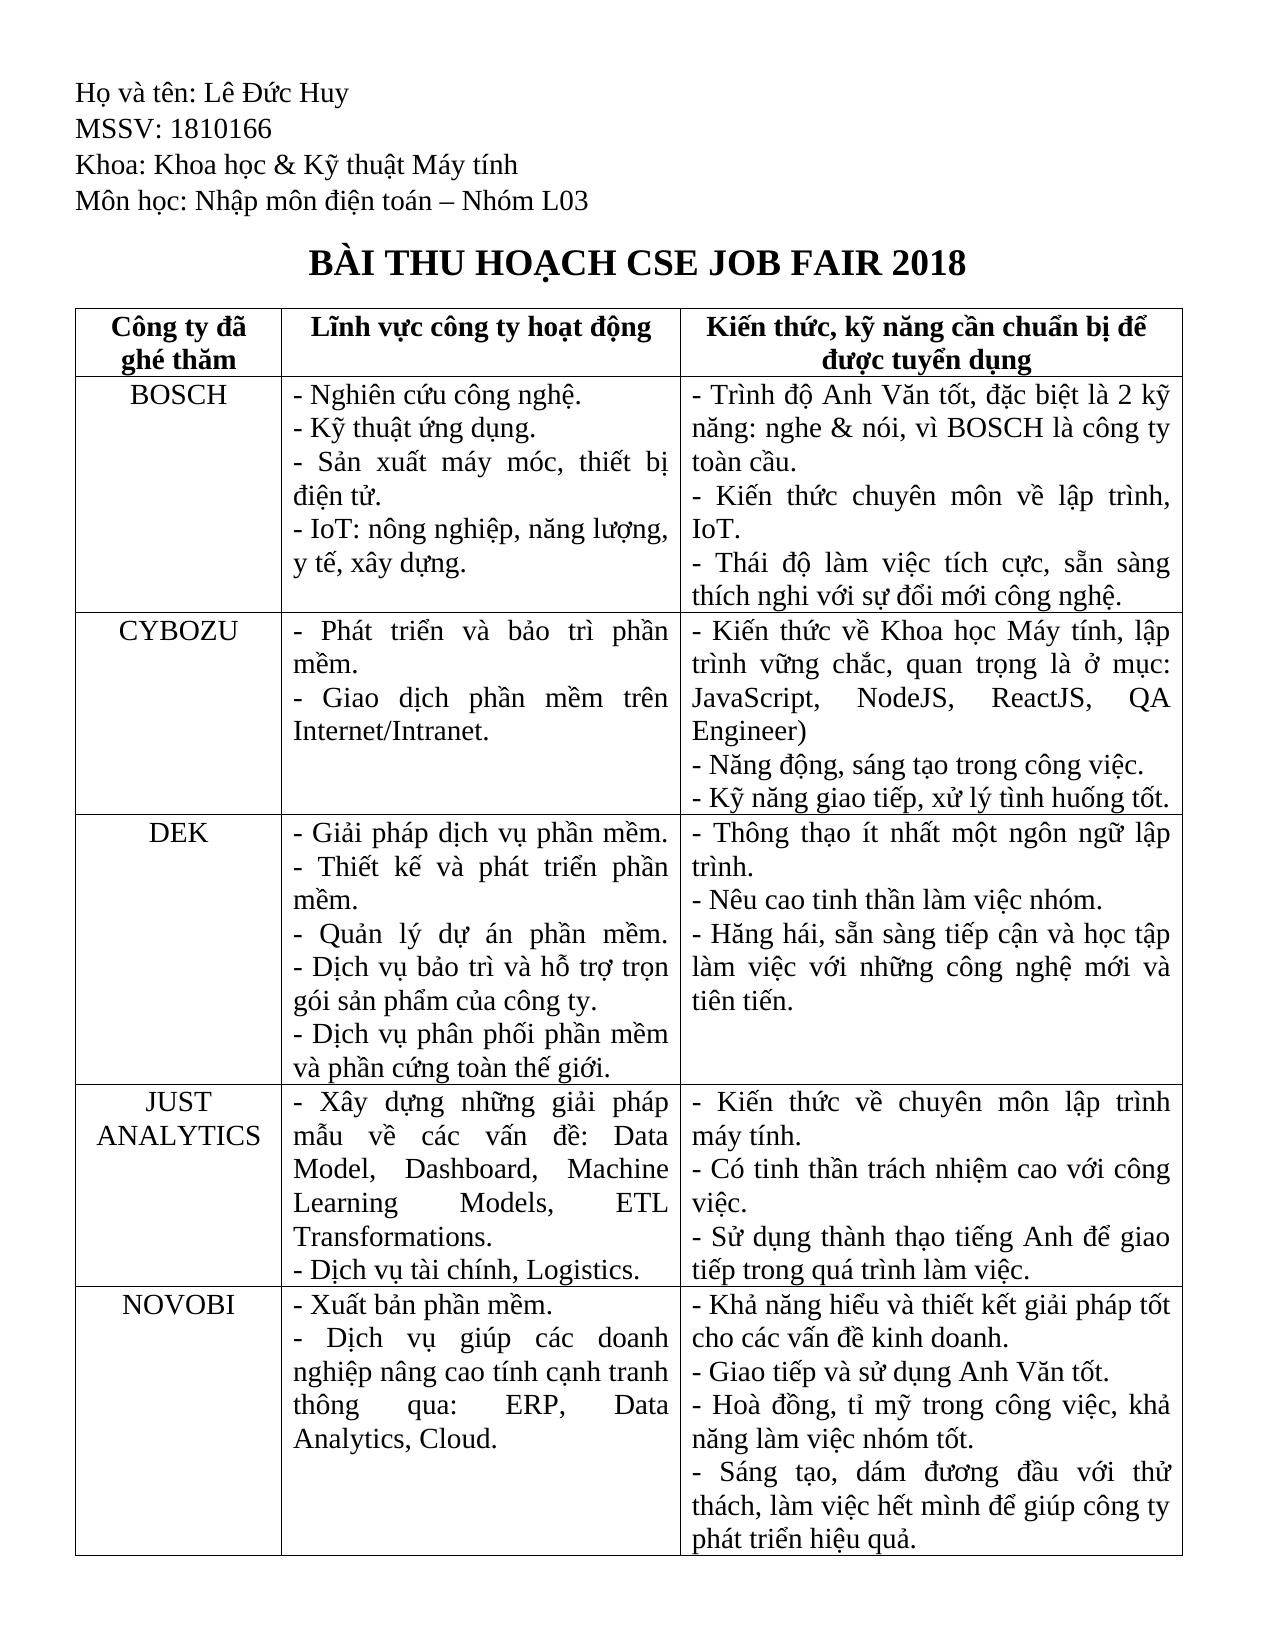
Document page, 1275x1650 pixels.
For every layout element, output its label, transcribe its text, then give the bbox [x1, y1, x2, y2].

table_cell - Xuất bản phần mềm. - Dịch vụ giúp các doanh nghiệp nâng cao tính cạnh tranh thông qua: ERP, Data Analytics, Cloud. [282, 1287, 680, 1555]
table_cell - Thông thạo ít nhất một ngôn ngữ lập trình. - Nêu cao tinh thần làm việc nhóm. - Hăng hái, sẵn sàng tiếp cận và học tập làm việc với những công nghệ mới và tiên tiến. [681, 815, 1182, 1083]
table_cell - Kiến thức về Khoa học Máy tính, lập trình vững chắc, quan trọng là ở mục: JavaScript, NodeJS, ReactJS, QA Engineer) - Năng động, sáng tạo trong công việc. - Kỹ năng giao tiếp, xử lý tình huống tốt. [681, 613, 1182, 814]
table_cell DEK [76, 815, 281, 1083]
table_header Lĩnh vực công ty hoạt động [282, 309, 680, 376]
table_cell - Phát triển và bảo trì phần mềm. - Giao dịch phần mềm trên Internet/Intranet. [282, 613, 680, 814]
table_cell - Nghiên cứu công nghệ. - Kỹ thuật ứng dụng. - Sản xuất máy móc, thiết bị điện tử. - IoT: nông nghiệp, năng lượng, y tế, xây dựng. [282, 377, 680, 612]
text BÀI THU HOẠCH CSE JOB FAIR 2018 [75, 240, 1200, 283]
table_cell - Khả năng hiểu và thiết kết giải pháp tốt cho các vấn đề kinh doanh. - Giao tiếp và sử dụng Anh Văn tốt. - Hoà đồng, tỉ mỹ trong công việc, khả năng làm việc nhóm tốt. - Sáng tạo, dám đương đầu với thử thách, làm việc hết mình để giúp công ty phát triển hiệu quả. [681, 1287, 1182, 1555]
text Họ và tên: Lê Đức Huy [75, 75, 1200, 108]
table_cell - Xây dựng những giải pháp mẫu về các vấn đề: Data Model, Dashboard, Machine Learning Models, ETL Transformations. - Dịch vụ tài chính, Logistics. [282, 1085, 680, 1286]
text MSSV: 1810166 [75, 111, 1200, 145]
table_cell - Giải pháp dịch vụ phần mềm. - Thiết kế và phát triển phần mềm. - Quản lý dự án phần mềm. - Dịch vụ bảo trì và hỗ trợ trọn gói sản phẩm của công ty. - Dịch vụ phân phối phần mềm và phần cứng toàn thế giới. [282, 815, 680, 1083]
text Khoa: Khoa học & Kỹ thuật Máy tính [75, 147, 1200, 181]
table_cell BOSCH [76, 377, 281, 612]
table_cell - Kiến thức về chuyên môn lập trình máy tính. - Có tinh thần trách nhiệm cao với công việc. - Sử dụng thành thạo tiếng Anh để giao tiếp trong quá trình làm việc. [681, 1085, 1182, 1286]
table_header Kiến thức, kỹ năng cần chuẩn bị để được tuyển dụng [681, 309, 1182, 376]
table_cell CYBOZU [76, 613, 281, 814]
text Môn học: Nhập môn điện toán – Nhóm L03 [75, 183, 1200, 217]
table_cell JUST ANALYTICS [76, 1085, 281, 1286]
table_cell - Trình độ Anh Văn tốt, đặc biệt là 2 kỹ năng: nghe & nói, vì BOSCH là công ty toàn cầu. - Kiến thức chuyên môn về lập trình, IoT. - Thái độ làm việc tích cực, sẵn sàng thích nghi với sự đổi mới công nghệ. [681, 377, 1182, 612]
table_cell NOVOBI [76, 1287, 281, 1555]
table_header Công ty đã ghé thăm [76, 309, 281, 376]
